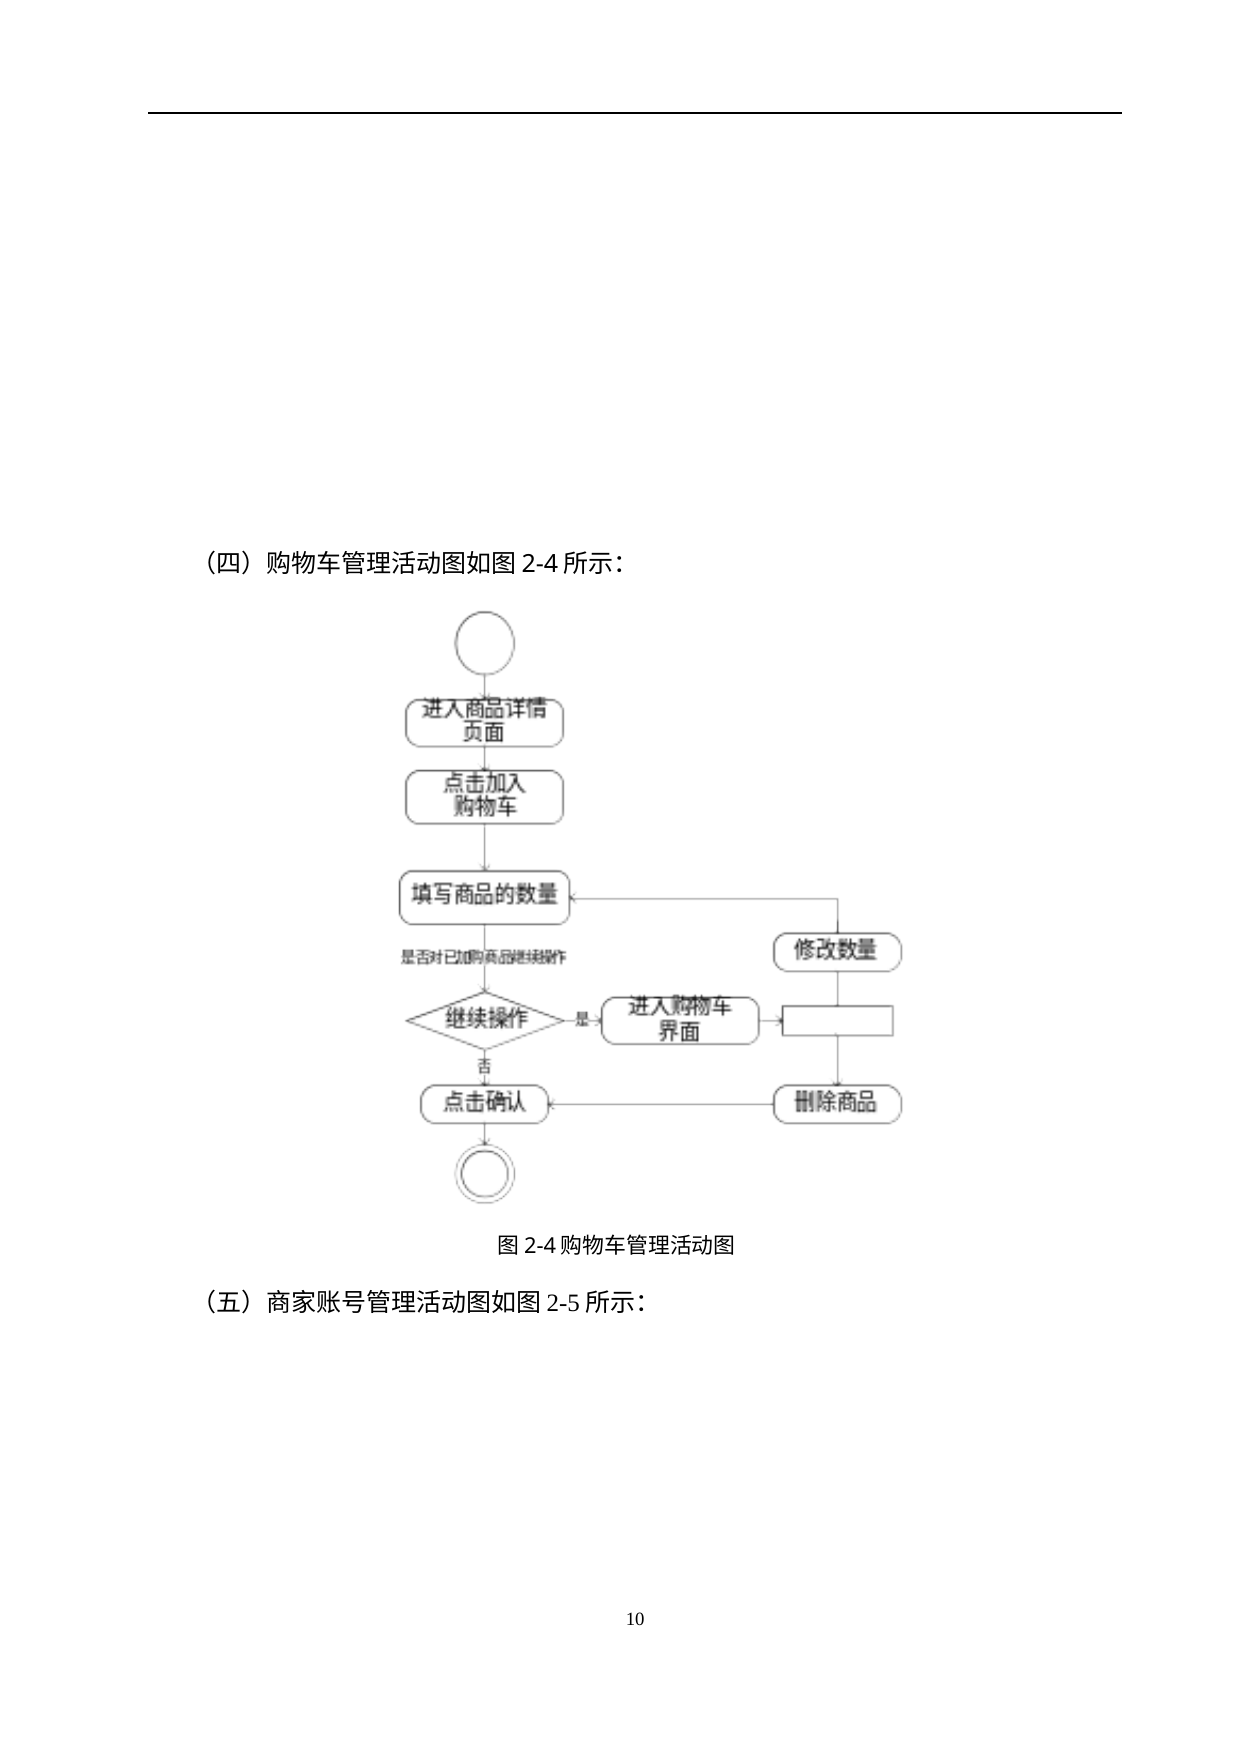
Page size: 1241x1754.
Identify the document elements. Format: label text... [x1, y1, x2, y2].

list 商家账号管理活动图如图2-5所示： [148, 1268, 1122, 1333]
list 购物车管理活动图如图2-4所示： [148, 529, 1122, 594]
text 图2-4购物车管理活动图 [148, 1228, 1122, 1260]
